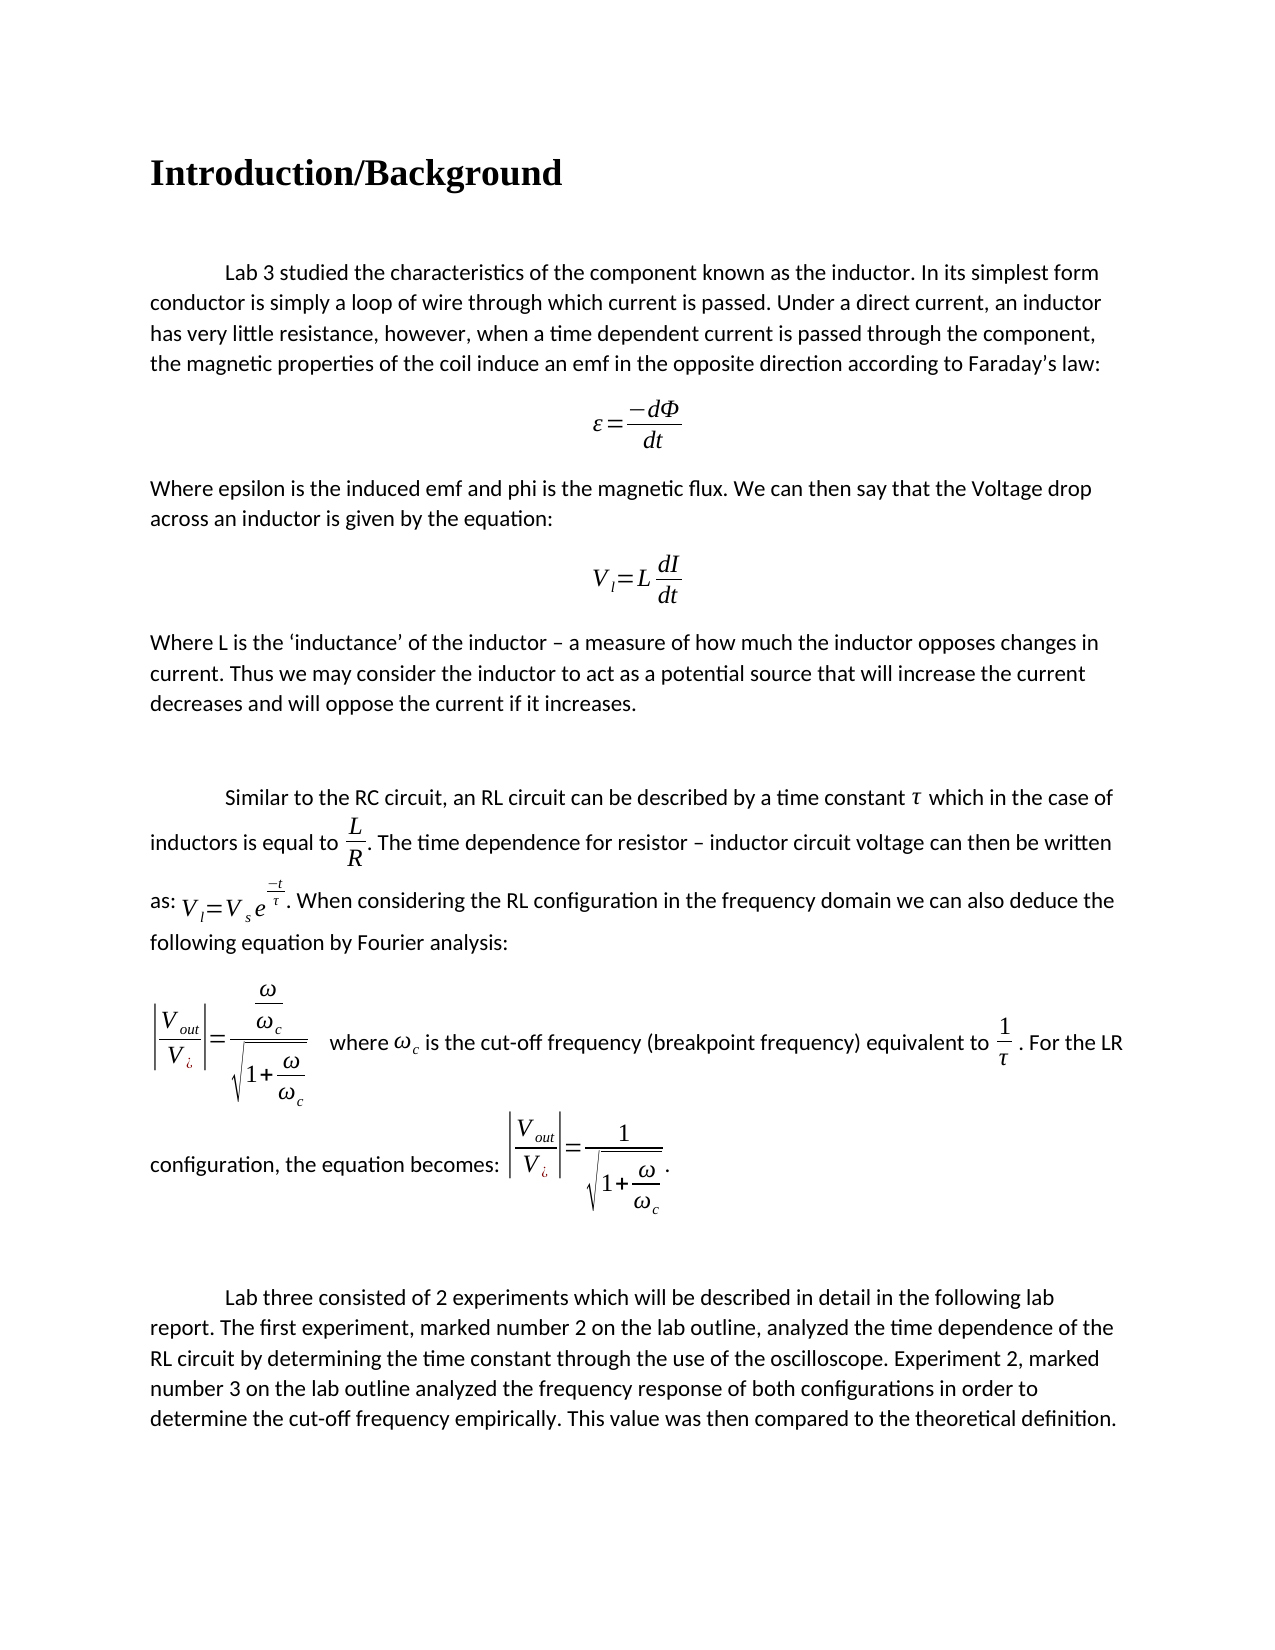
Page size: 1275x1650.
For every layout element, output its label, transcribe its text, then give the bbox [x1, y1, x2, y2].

text Lab three consisted of 2 experiments which will be described in detail in the following lab report. The first experiment, marked number 2 on the lab outline, analyzed the time dependence of the RL circuit by determining the time constant through the use of the oscilloscope. Experiment 2, marked number 3 on the lab outline analyzed the frequency response of both configurations in order to determine the cut-off frequency empirically. This value was then compared to the theoretical definition. [150, 1283, 1125, 1432]
text Lab 3 studied the characteristics of the component known as the inductor. In its simplest form conductor is simply a loop of wire through which current is passed. Under a direct current, an inductor has very little resistance, however, when a time dependent current is passed through the component, the magnetic properties of the coil induce an emf in the opposite direction according to Faraday’s law: [150, 258, 1125, 377]
text Where L is the ‘inductance’ of the inductor – a measure of how much the inductor opposes changes in current. Thus we may consider the inductor to act as a potential source that will increase the current decreases and will oppose the current if it increases. [150, 628, 1125, 717]
text Similar to the RC circuit, an RL circuit can be described by a time constant which in the case of inductors is equal to . The time dependence for resistor – inductor circuit voltage can then be written as: . When considering the RL configuration in the frequency domain we can also deduce the following equation by Fourier analysis: [150, 783, 1125, 956]
text where is the cut-off frequency (breakpoint frequency) equivalent to . For the LR configuration, the equation becomes: . [150, 975, 1125, 1217]
text Introduction/Background [150, 150, 1125, 193]
text Where epsilon is the induced emf and phi is the magnetic flux. We can then say that the Voltage drop across an inductor is given by the equation: [150, 474, 1125, 532]
